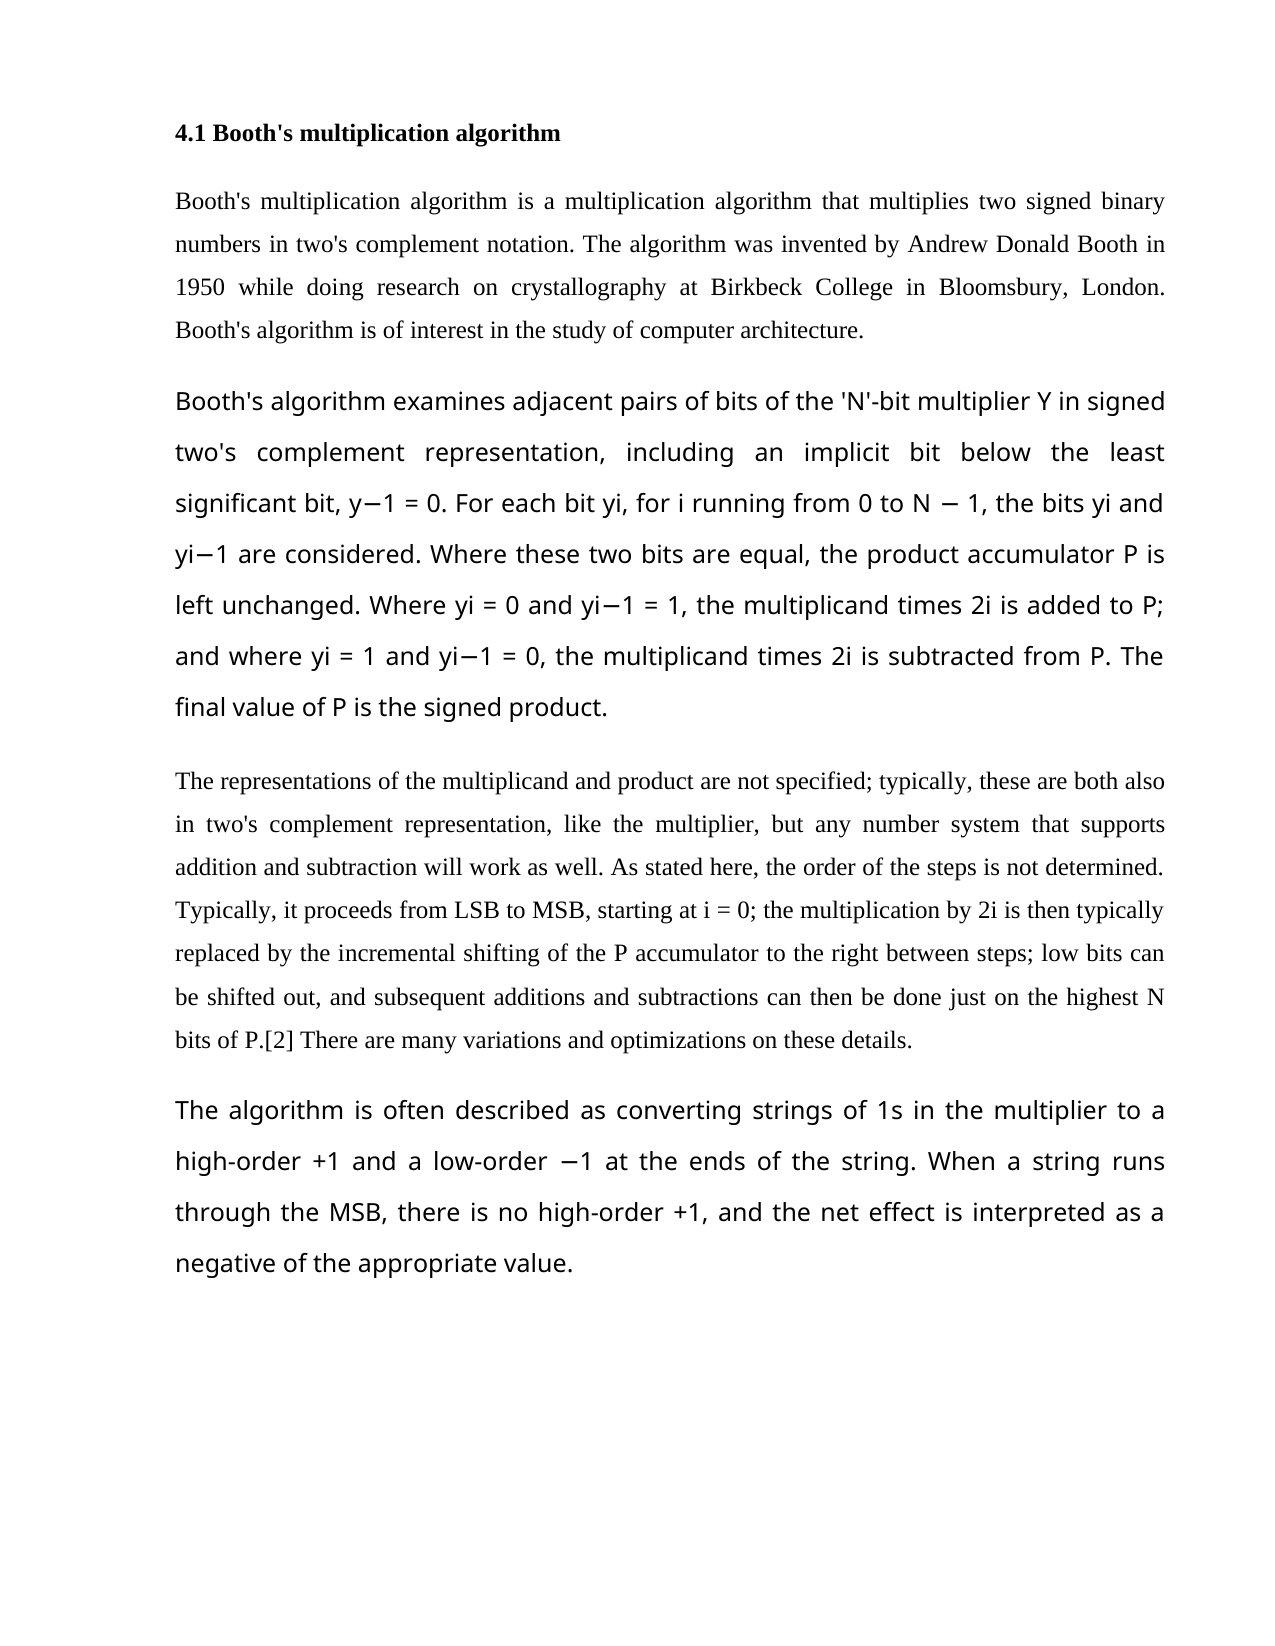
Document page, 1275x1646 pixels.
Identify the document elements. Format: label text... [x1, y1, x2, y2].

text Booth's algorithm examines adjacent pairs of bits of the 'N'-bit multiplier Y in signed two's complement representation, including an implicit bit below the least significant bit, y−1 = 0. For each bit yi, for i running from 0 to N − 1, the bits yi and yi−1 are considered. Where these two bits are equal, the product accumulator P is left unchanged. Where yi = 0 and yi−1 = 1, the multiplicand times 2i is added to P; and where yi = 1 and yi−1 = 0, the multiplicand times 2i is subtracted from P. The final value of P is the signed product. [175, 384, 1167, 724]
text The representations of the multiplicand and product are not specified; typically, these are both also in two's complement representation, like the multiplier, but any number system that supports addition and subtraction will work as well. As stated here, the order of the steps is not determined. Typically, it proceeds from LSB to MSB, starting at i = 0; the multiplication by 2i is then typically replaced by the incremental shifting of the P accumulator to the right between steps; low bits can be shifted out, and subsequent additions and subtractions can then be done just on the highest N bits of P.[2] There are many variations and optimizations on these details. [175, 766, 1167, 1053]
text 4.1 Booth's multiplication algorithm [175, 118, 1167, 147]
text Booth's multiplication algorithm is a multiplication algorithm that multiplies two signed binary numbers in two's complement notation. The algorithm was invented by Andrew Donald Booth in 1950 while doing research on crystallography at Birkbeck College in Bloomsbury, London. Booth's algorithm is of interest in the study of computer architecture. [175, 186, 1167, 344]
text The algorithm is often described as converting strings of 1s in the multiplier to a high-order +1 and a low-order −1 at the ends of the string. When a string runs through the MSB, there is no high-order +1, and the net effect is interpreted as a negative of the appropriate value. [175, 1093, 1167, 1280]
